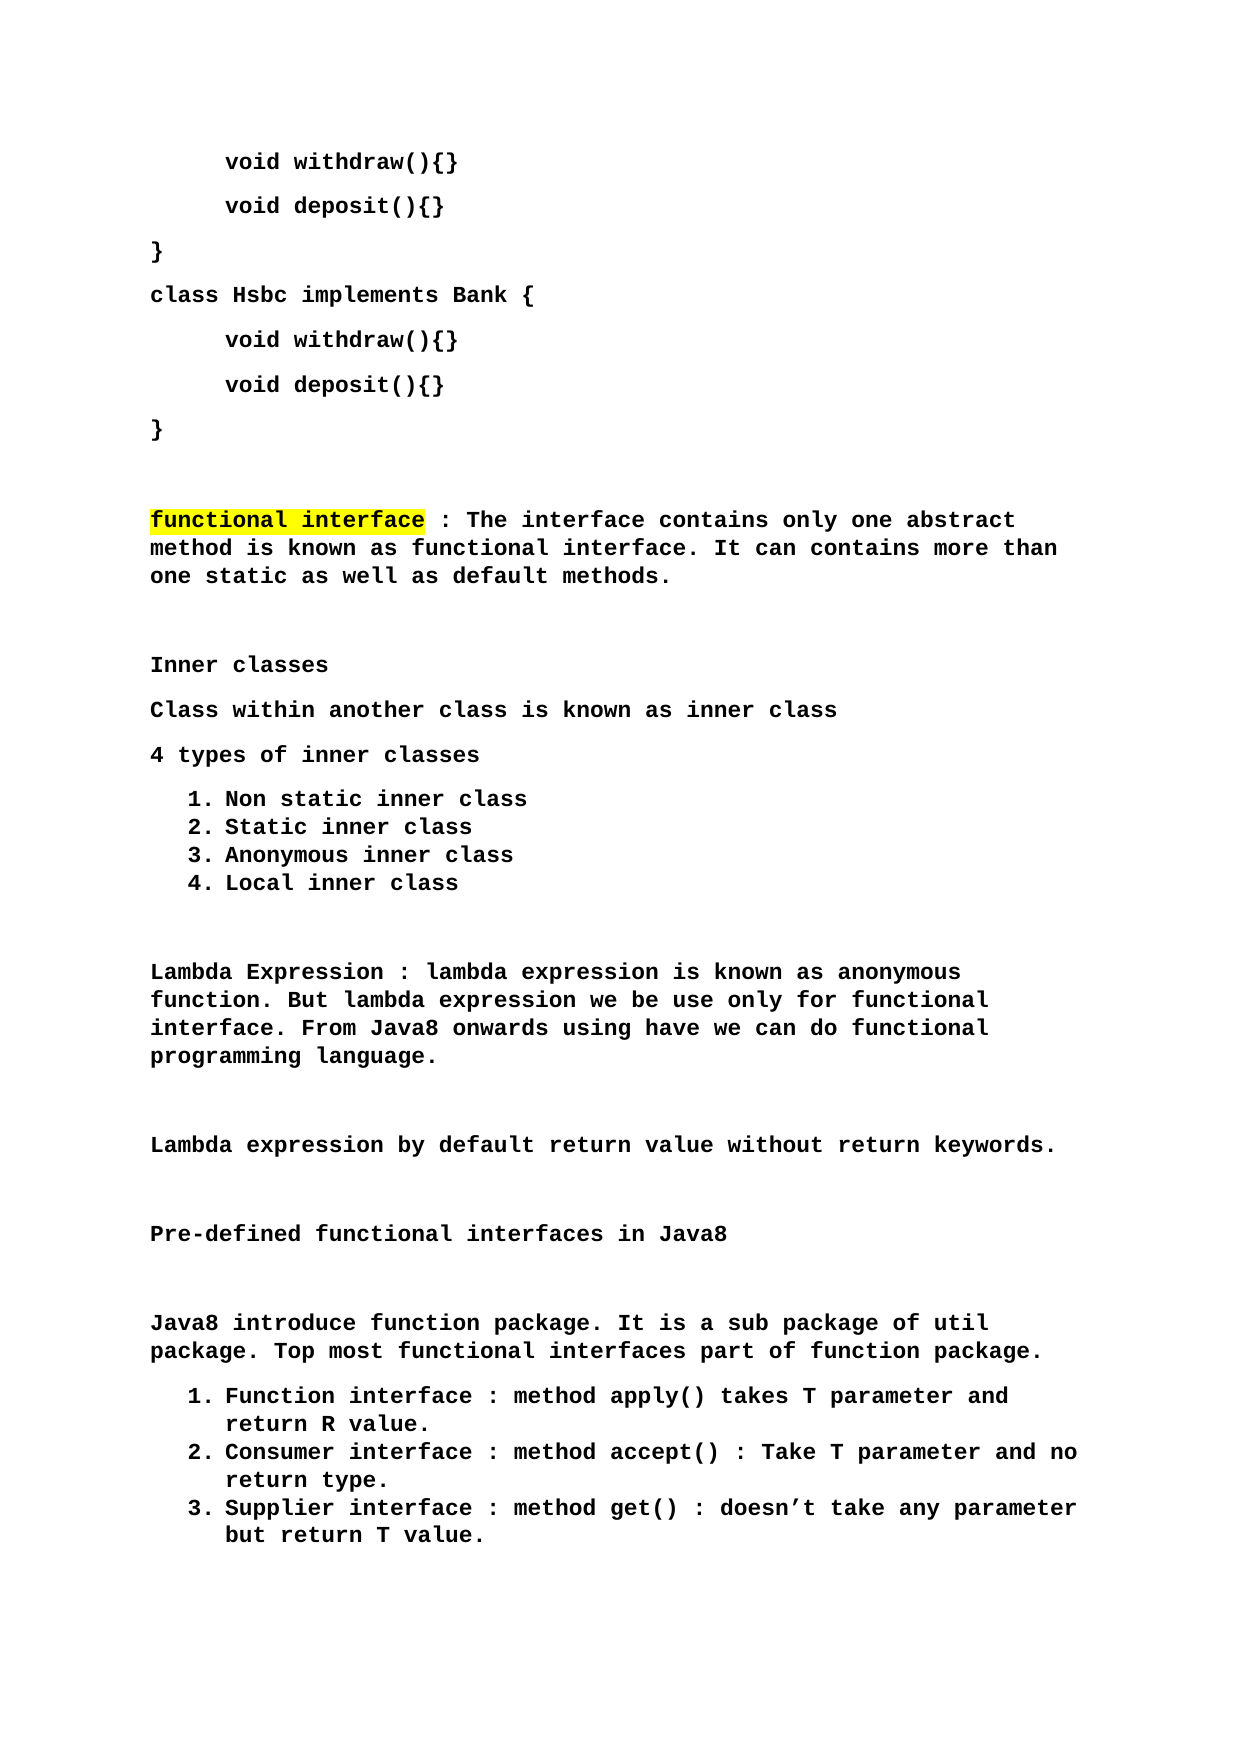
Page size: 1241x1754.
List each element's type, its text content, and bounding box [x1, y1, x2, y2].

text Pre-defined functional interfaces in Java8 [150, 1222, 1090, 1248]
text Java8 introduce function package. It is a sub package of util package. Top most functional interfaces part of function package. [150, 1312, 1090, 1366]
list Non static inner class [187, 787, 1090, 813]
text void deposit(){} [150, 194, 1090, 221]
list Anonymous inner class [187, 843, 1090, 869]
text Class within another class is known as inner class [150, 698, 1090, 724]
text } [150, 239, 1090, 265]
list Supplier interface : method get() : doesn’t take any parameter but return T value. [187, 1496, 1090, 1550]
text 4 types of inner classes [150, 743, 1090, 769]
text } [150, 417, 1090, 443]
list Function interface : method apply() takes T parameter and return R value. [187, 1384, 1090, 1438]
list Local inner class [187, 871, 1090, 897]
text class Hsbc implements Bank { [150, 284, 1090, 310]
text void withdraw(){} [150, 328, 1090, 354]
text void deposit(){} [150, 373, 1090, 399]
text Lambda expression by default return value without return keywords. [150, 1133, 1090, 1159]
list Consumer interface : method accept() : Take T parameter and no return type. [187, 1440, 1090, 1494]
text void withdraw(){} [150, 150, 1090, 176]
text Inner classes [150, 654, 1090, 680]
list Static inner class [187, 815, 1090, 841]
text functional interface : The interface contains only one abstract method is known as functional interface. It can contains more than one static as well as default methods. [150, 509, 1090, 591]
text Lambda Expression : lambda expression is known as anonymous function. But lambda expression we be use only for functional interface. From Java8 onwards using have we can do functional programming language. [150, 960, 1090, 1070]
